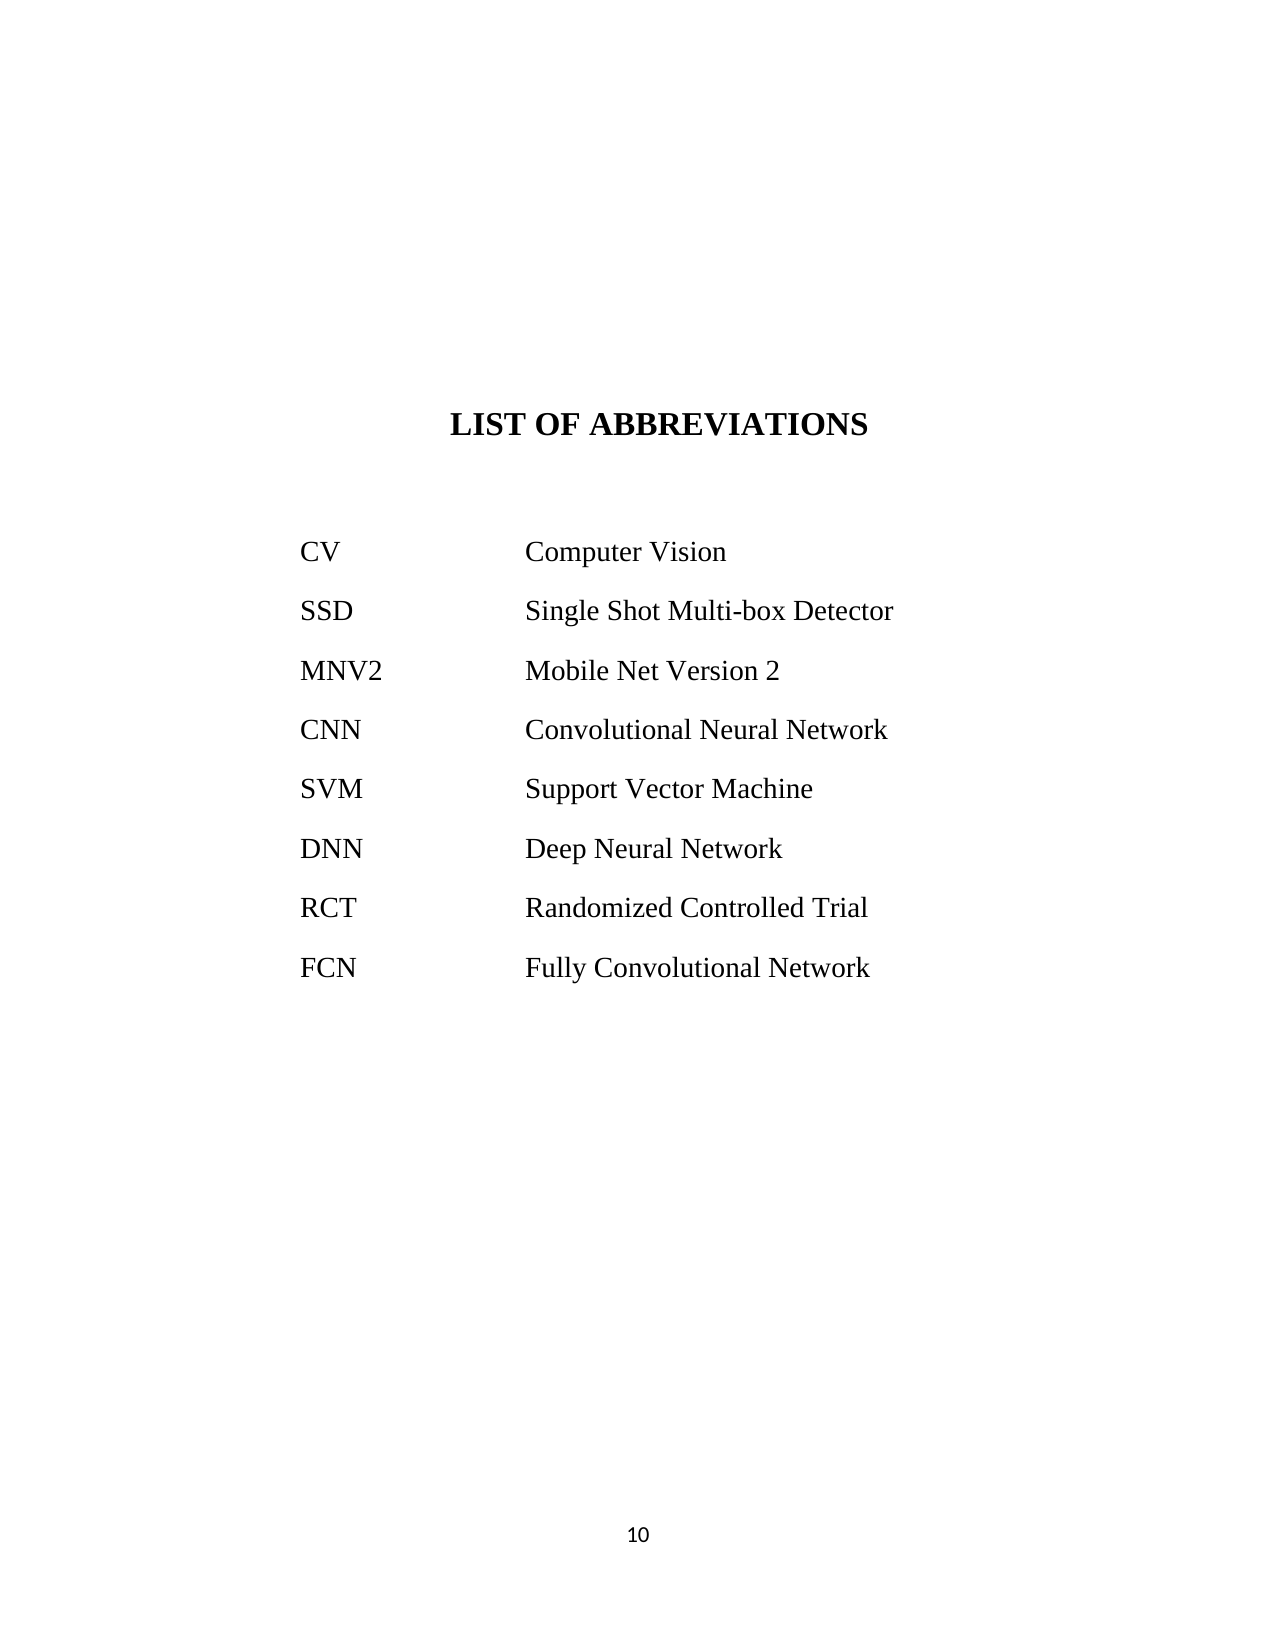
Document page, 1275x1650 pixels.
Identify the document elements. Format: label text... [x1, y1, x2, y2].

text SVM Support Vector Machine [150, 772, 1125, 805]
text DNN Deep Neural Network [150, 831, 1125, 864]
text CV Computer Vision [150, 534, 1125, 568]
text RCT Randomized Controlled Trial [150, 890, 1125, 924]
text SSD Single Shot Multi-box Detector [150, 593, 1125, 627]
text LIST OF ABBREVIATIONS [375, 404, 1125, 443]
text FCN Fully Convolutional Network [150, 950, 1125, 983]
text CNN Convolutional Neural Network [150, 712, 1125, 746]
text MNV2 Mobile Net Version 2 [150, 653, 1125, 686]
